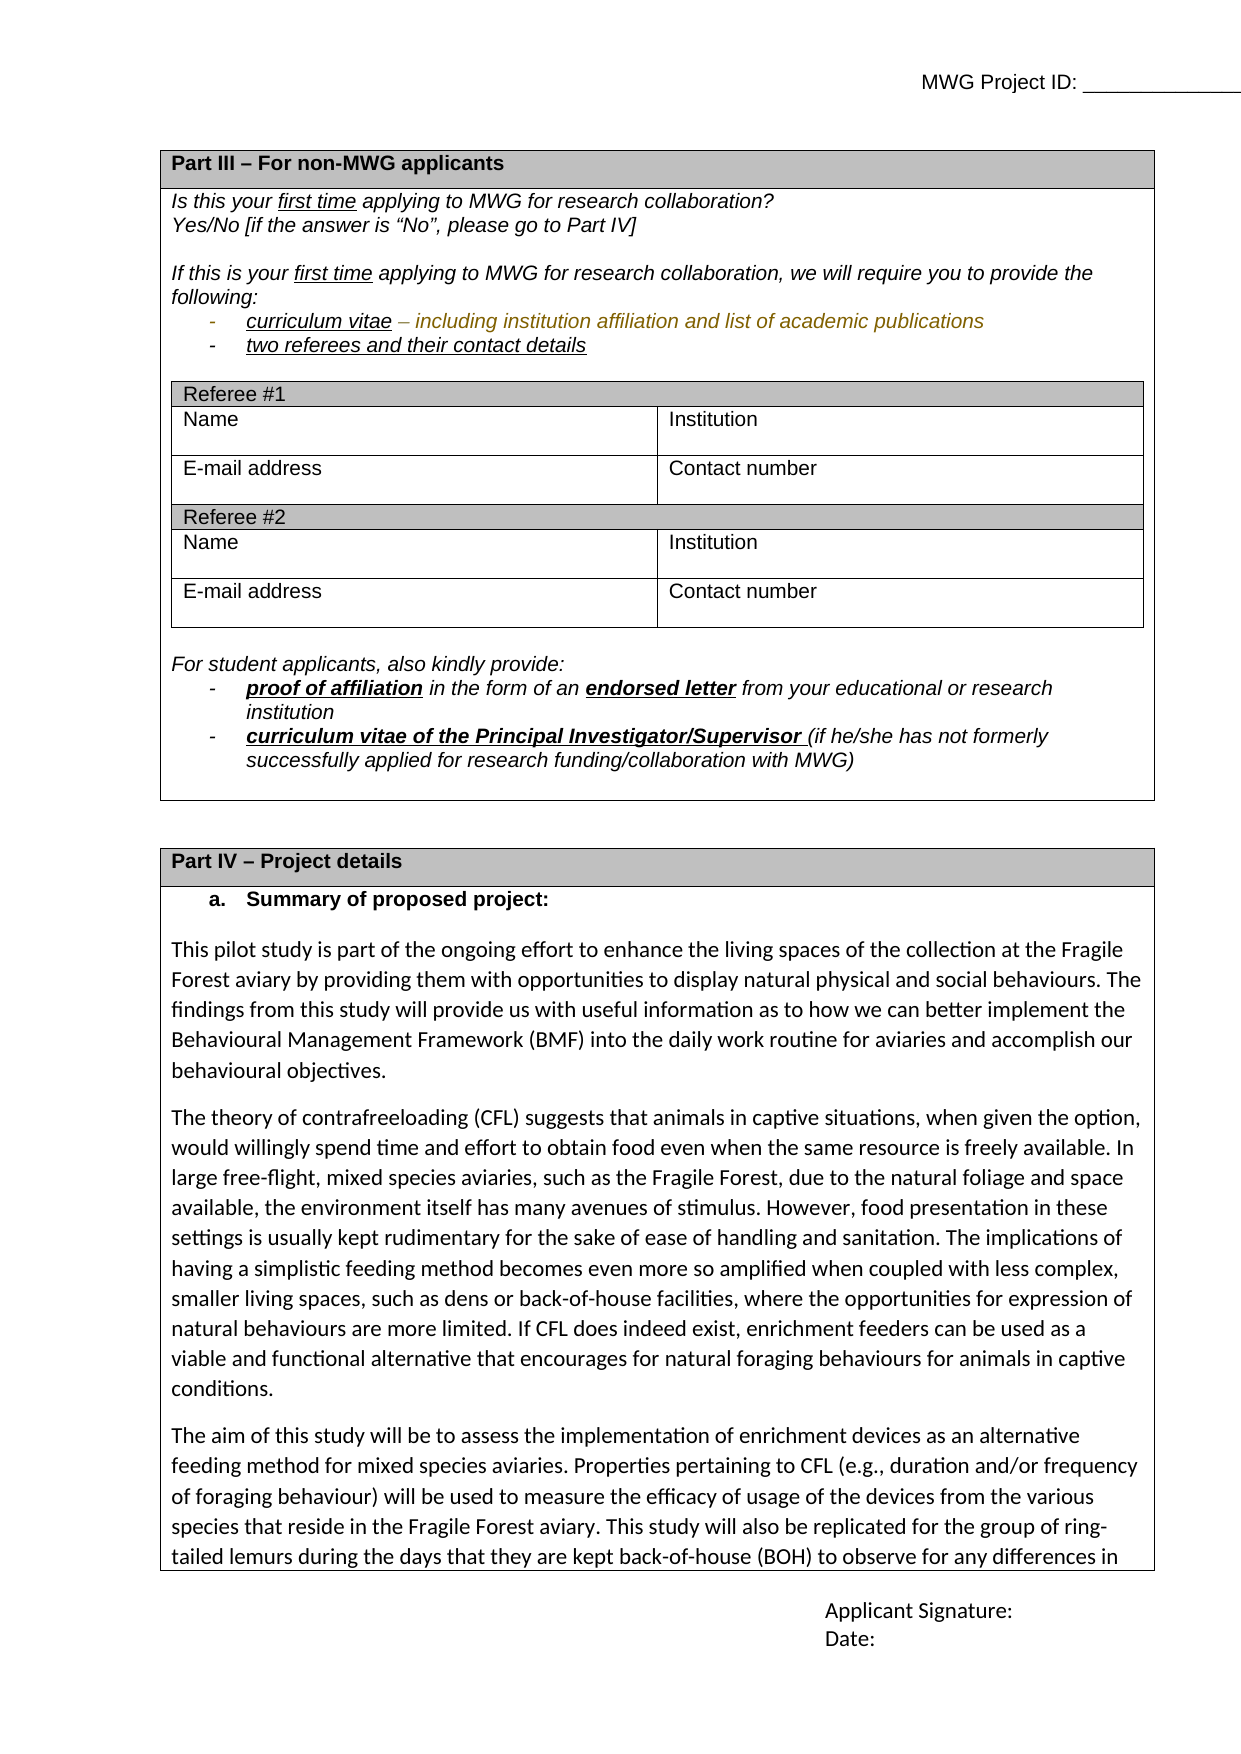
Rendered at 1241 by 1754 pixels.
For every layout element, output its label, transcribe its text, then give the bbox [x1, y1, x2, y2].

table_header Part III – For non-MWG applicants [161, 151, 1154, 188]
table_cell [161, 887, 1154, 1570]
table_header Part IV – Project details [161, 849, 1154, 886]
table_cell Is this your first time applying to MWG for research collaboration? Yes/No [if the answer is “No”, please go to Part IV] If this is your first time applying to MWG for research collaboration, we will require you to provide the following: curriculum vitae – including institution affiliation and list of academic publications two referees and their contact details For student applicants, also kindly provide: proof of affiliation in the form of an endorsed letter from your educational or research institution curriculum vitae of the Principal Investigator/Supervisor (if he/she has not formerly successfully applied for research funding/collaboration with MWG) [161, 189, 1154, 800]
